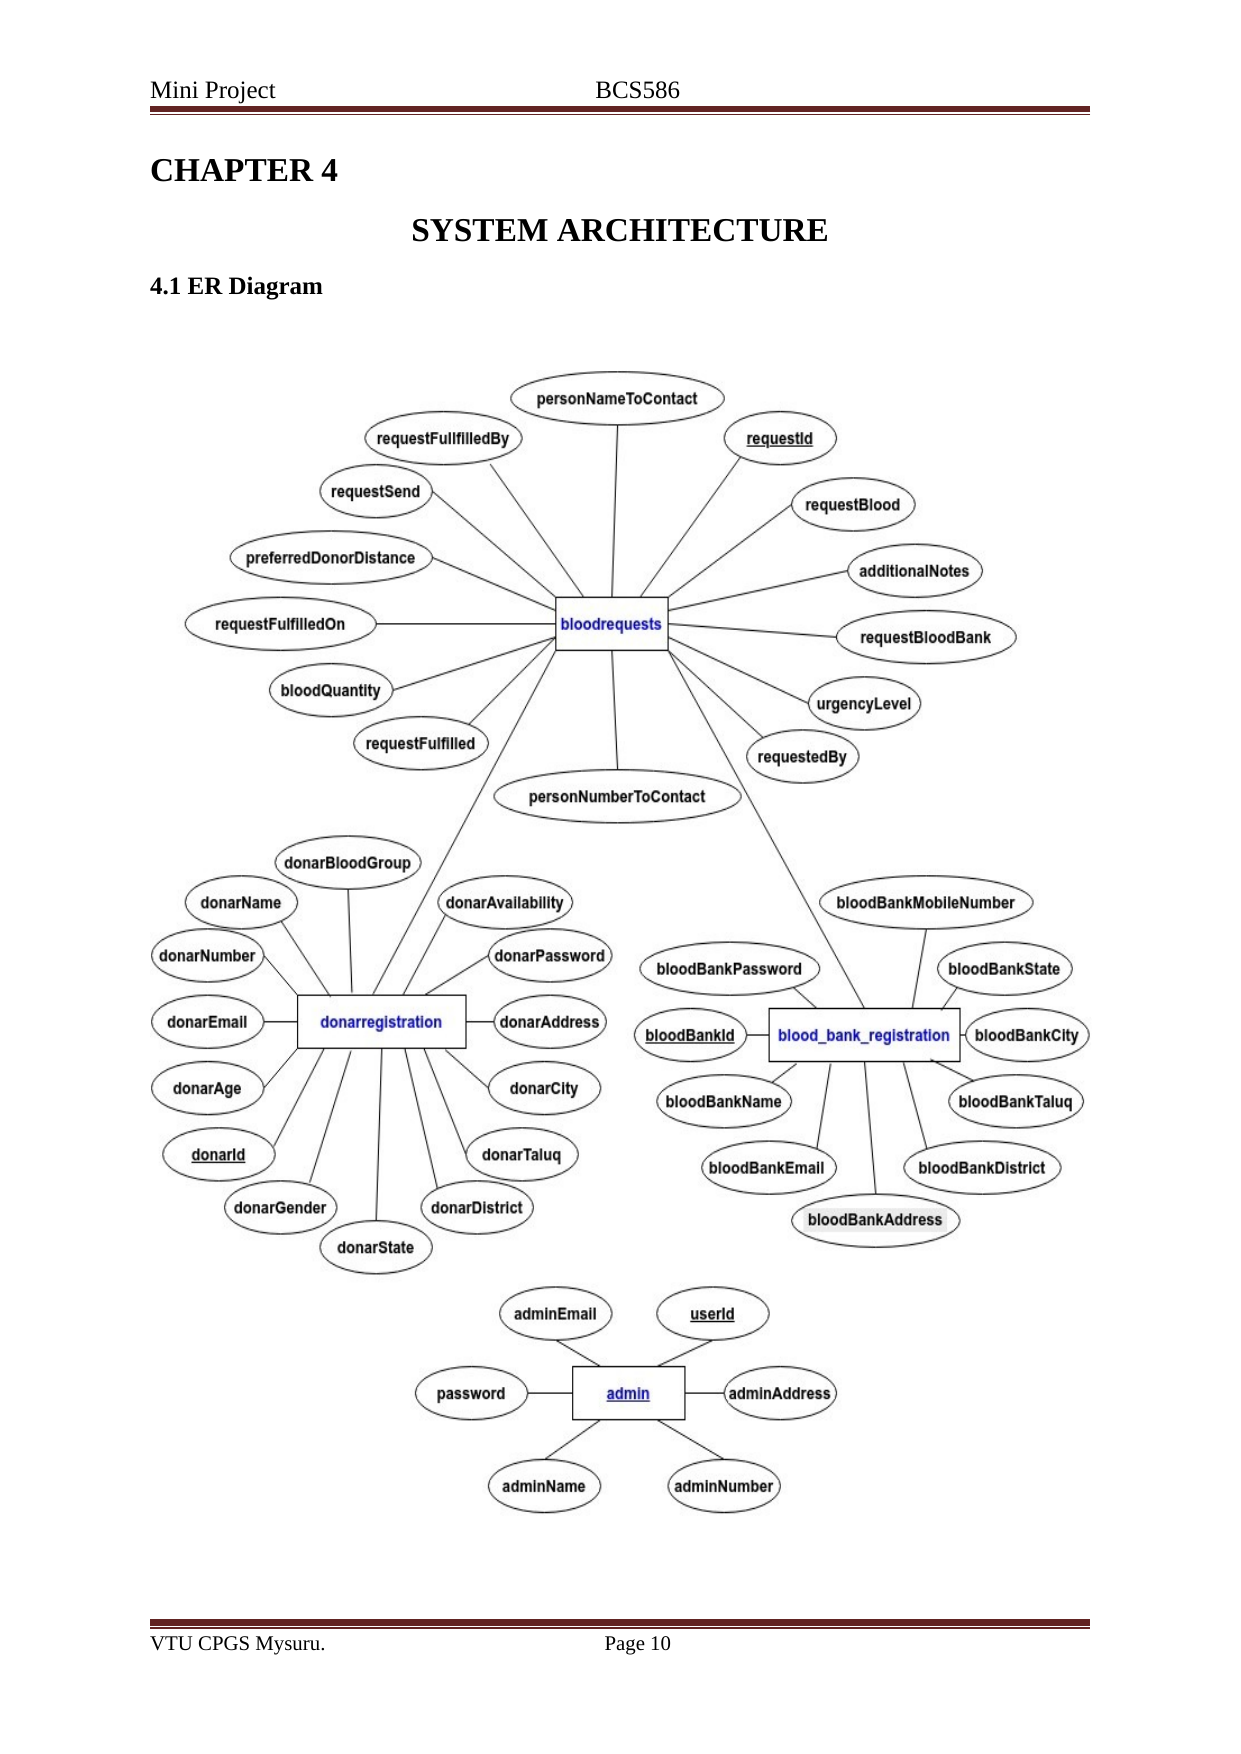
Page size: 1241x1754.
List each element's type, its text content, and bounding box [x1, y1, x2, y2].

text 4.1 ER Diagram [150, 271, 1090, 300]
picture [150, 370, 1092, 1516]
text CHAPTER 4 [150, 150, 1090, 188]
text SYSTEM ARCHITECTURE [150, 211, 1090, 249]
